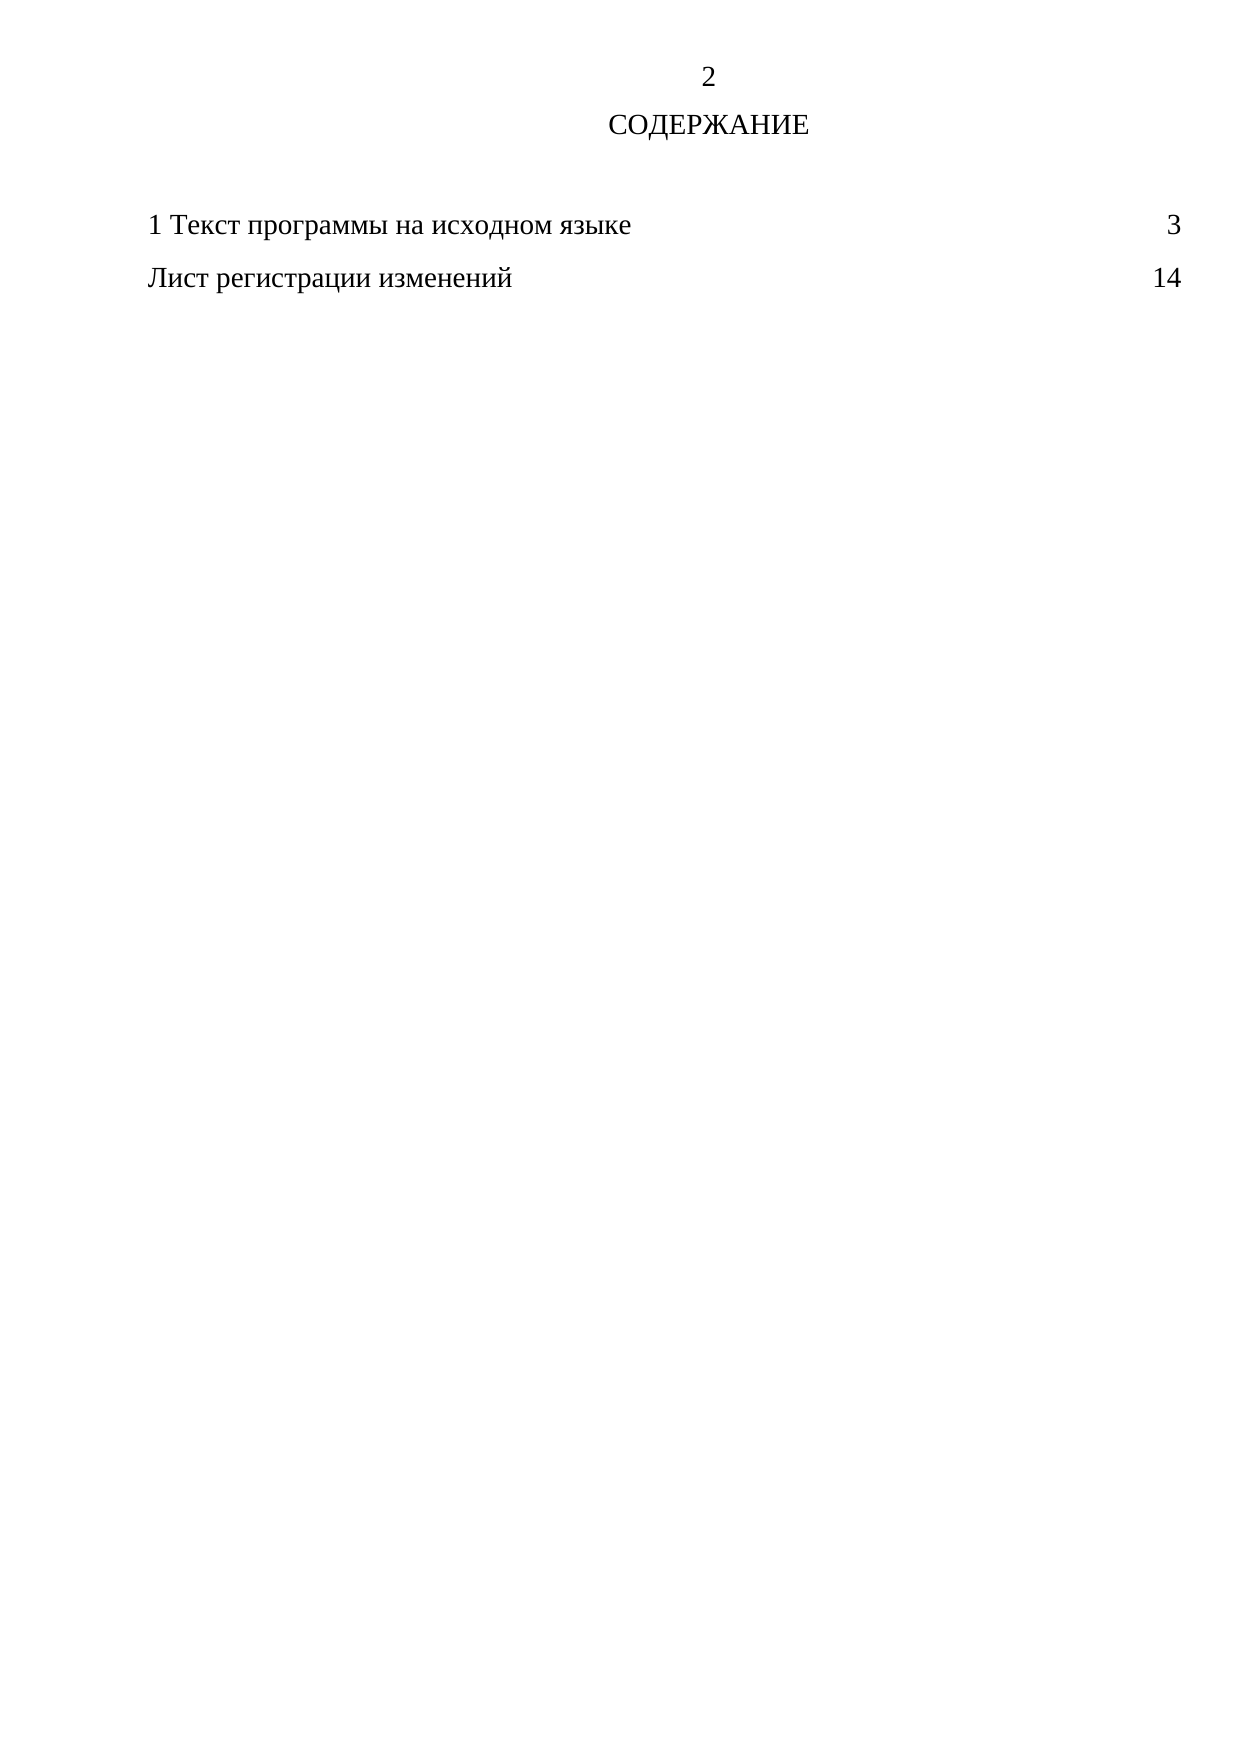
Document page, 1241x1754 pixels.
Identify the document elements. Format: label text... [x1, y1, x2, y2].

title Содержание [148, 107, 1181, 140]
table_header 1 Текст программы на исходном языке [136, 207, 1107, 260]
table_header 3 [1108, 207, 1192, 260]
table_cell 14 [1108, 260, 1192, 308]
table_cell Лист регистрации изменений [136, 260, 1107, 308]
